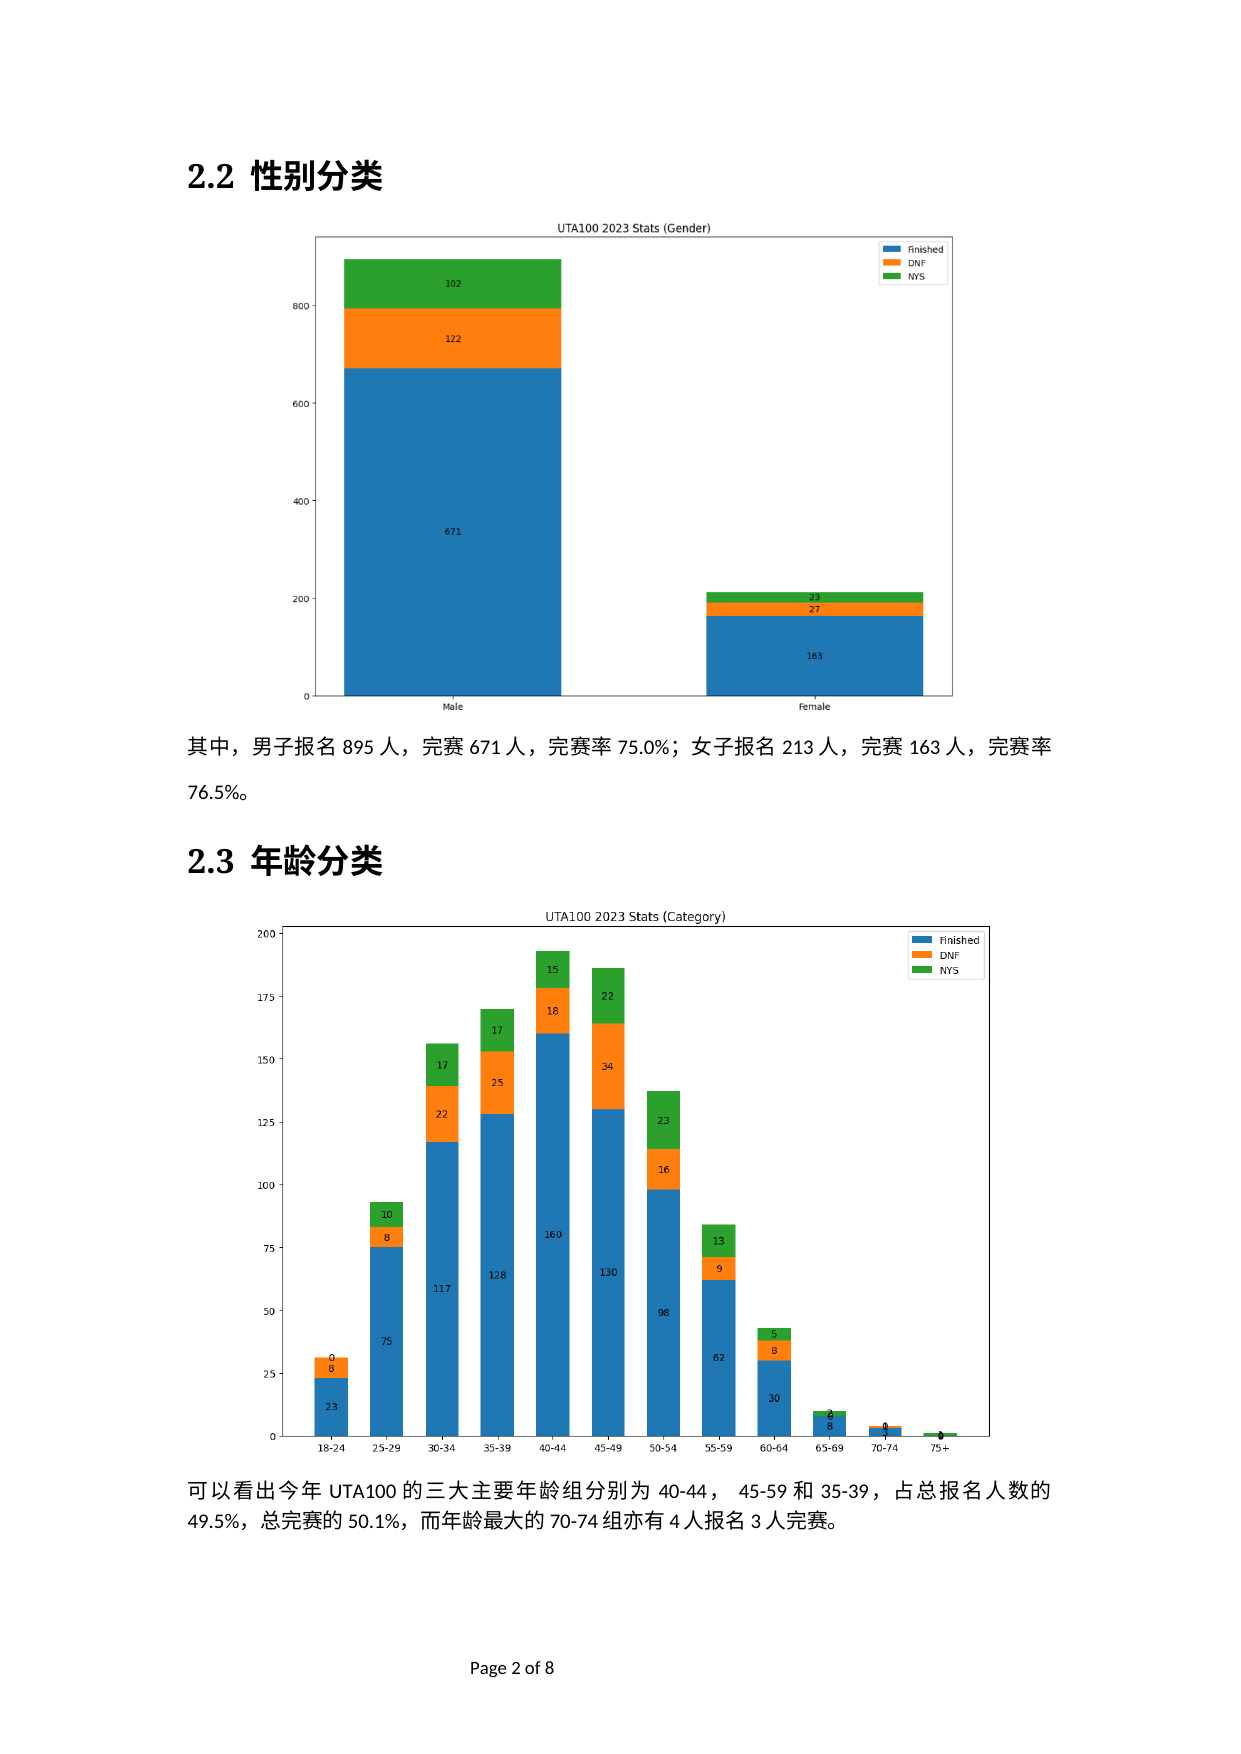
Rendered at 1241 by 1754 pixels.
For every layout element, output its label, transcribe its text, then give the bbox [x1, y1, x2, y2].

picture [211, 883, 1030, 1474]
subtitle 年龄分类 [187, 835, 1053, 883]
subtitle 性别分类 [187, 150, 1053, 198]
text 其中，男子报名895人，完赛671人，完赛率75.0%；女子报名213人，完赛163人，完赛率76.5%。 [187, 730, 1053, 805]
text 可以看出今年UTA100的三大主要年龄组分别为40-44， 45-59和35-39，占总报名人数的49.5%，总完赛的50.1%，而年龄最大的70-74组亦有4人报名3人完赛。 [187, 1474, 1053, 1534]
picture [252, 198, 989, 730]
